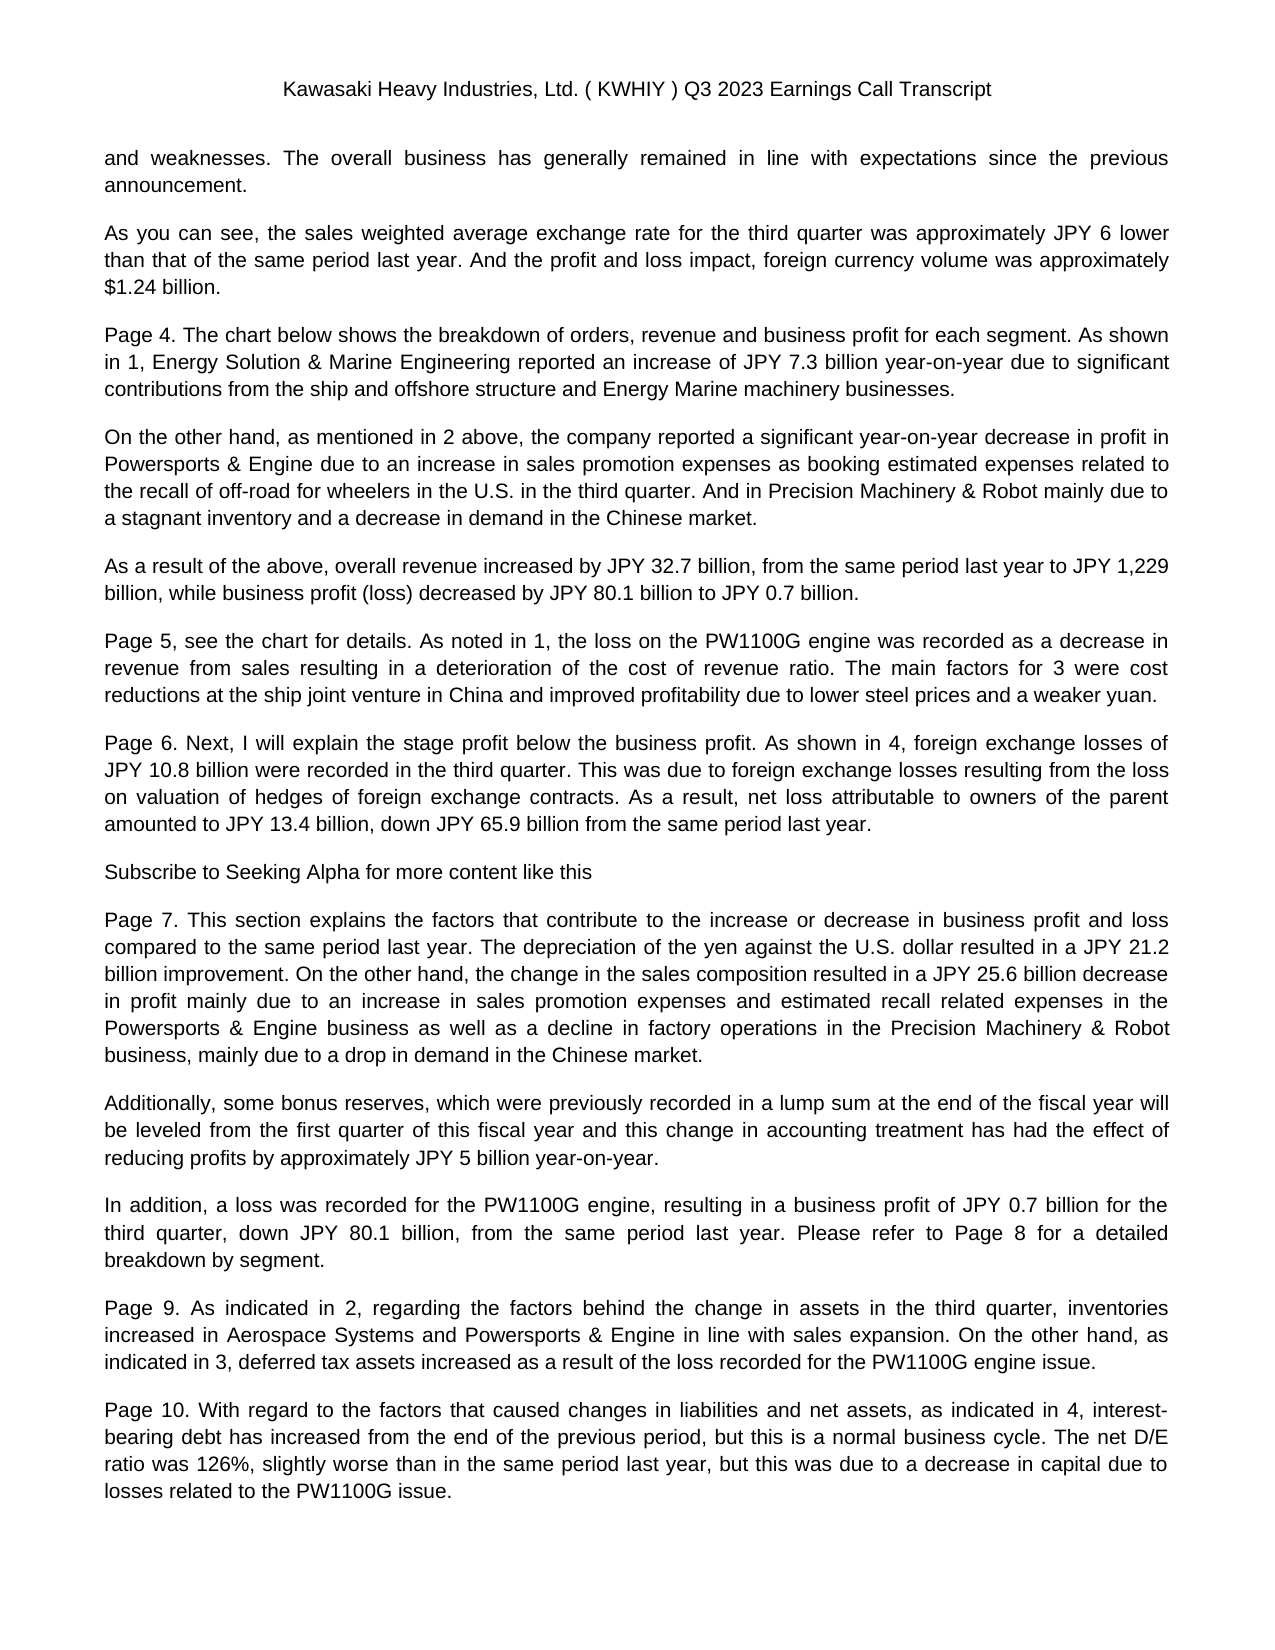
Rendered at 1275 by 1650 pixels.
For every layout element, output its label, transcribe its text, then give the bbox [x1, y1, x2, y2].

text Page 6. Next, I will explain the stage profit below the business profit. As shown in 4, foreign exchange losses of JPY 10.8 billion were recorded in the third quarter. This was due to foreign exchange losses resulting from the loss on valuation of hedges of foreign exchange contracts. As a result, net loss attributable to owners of the parent amounted to JPY 13.4 billion, down JPY 65.9 billion from the same period last year. [104, 728, 1171, 836]
text As you can see, the sales weighted average exchange rate for the third quarter was approximately JPY 6 lower than that of the same period last year. And the profit and loss impact, foreign currency volume was approximately $1.24 billion. [104, 217, 1171, 298]
text Page 4. The chart below shows the breakdown of orders, revenue and business profit for each segment. As shown in 1, Energy Solution & Marine Engineering reported an increase of JPY 7.3 billion year-on-year due to significant contributions from the ship and offshore structure and Energy Marine machinery businesses. [104, 319, 1171, 401]
text In addition, a loss was recorded for the PW1100G engine, resulting in a business profit of JPY 0.7 billion for the third quarter, down JPY 80.1 billion, from the same period last year. Please refer to Page 8 for a detailed breakdown by segment. [104, 1190, 1171, 1271]
text On the other hand, as mentioned in 2 above, the company reported a significant year-on-year decrease in profit in Powersports & Engine due to an increase in sales promotion expenses as booking estimated expenses related to the recall of off-road for wheelers in the U.S. in the third quarter. And in Precision Machinery & Robot mainly due to a stagnant inventory and a decrease in demand in the Chinese market. [104, 421, 1171, 530]
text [104, 142, 1171, 196]
text As a result of the above, overall revenue increased by JPY 32.7 billion, from the same period last year to JPY 1,229 billion, while business profit (loss) decreased by JPY 80.1 billion to JPY 0.7 billion. [104, 551, 1171, 605]
text Additionally, some bonus reserves, which were previously recorded in a lump sum at the end of the fiscal year will be leveled from the first quarter of this fiscal year and this change in accounting treatment has had the effect of reducing profits by approximately JPY 5 billion year-on-year. [104, 1088, 1171, 1169]
text Page 7. This section explains the factors that contribute to the increase or decrease in business profit and loss compared to the same period last year. The depreciation of the yen against the U.S. dollar resulted in a JPY 21.2 billion improvement. On the other hand, the change in the sales composition resulted in a JPY 25.6 billion decrease in profit mainly due to an increase in sales promotion expenses and estimated recall related expenses in the Powersports & Engine business as well as a decline in factory operations in the Precision Machinery & Robot business, mainly due to a drop in demand in the Chinese market. [104, 905, 1171, 1067]
text Page 9. As indicated in 2, regarding the factors behind the change in assets in the third quarter, inventories increased in Aerospace Systems and Powersports & Engine in line with sales expansion. On the other hand, as indicated in 3, deferred tax assets increased as a result of the loss recorded for the PW1100G engine issue. [104, 1292, 1171, 1373]
text Subscribe to Seeking Alpha for more content like this [104, 857, 1171, 884]
text Page 5, see the chart for details. As noted in 1, the loss on the PW1100G engine was recorded as a decrease in revenue from sales resulting in a deterioration of the cost of revenue ratio. The main factors for 3 were cost reductions at the ship joint venture in China and improved profitability due to lower steel prices and a weaker yuan. [104, 626, 1171, 707]
text Page 10. With regard to the factors that caused changes in liabilities and net assets, as indicated in 4, interest-bearing debt has increased from the end of the previous period, but this is a normal business cycle. The net D/E ratio was 126%, slightly worse than in the same period last year, but this was due to a decrease in capital due to losses related to the PW1100G issue. [104, 1394, 1171, 1503]
